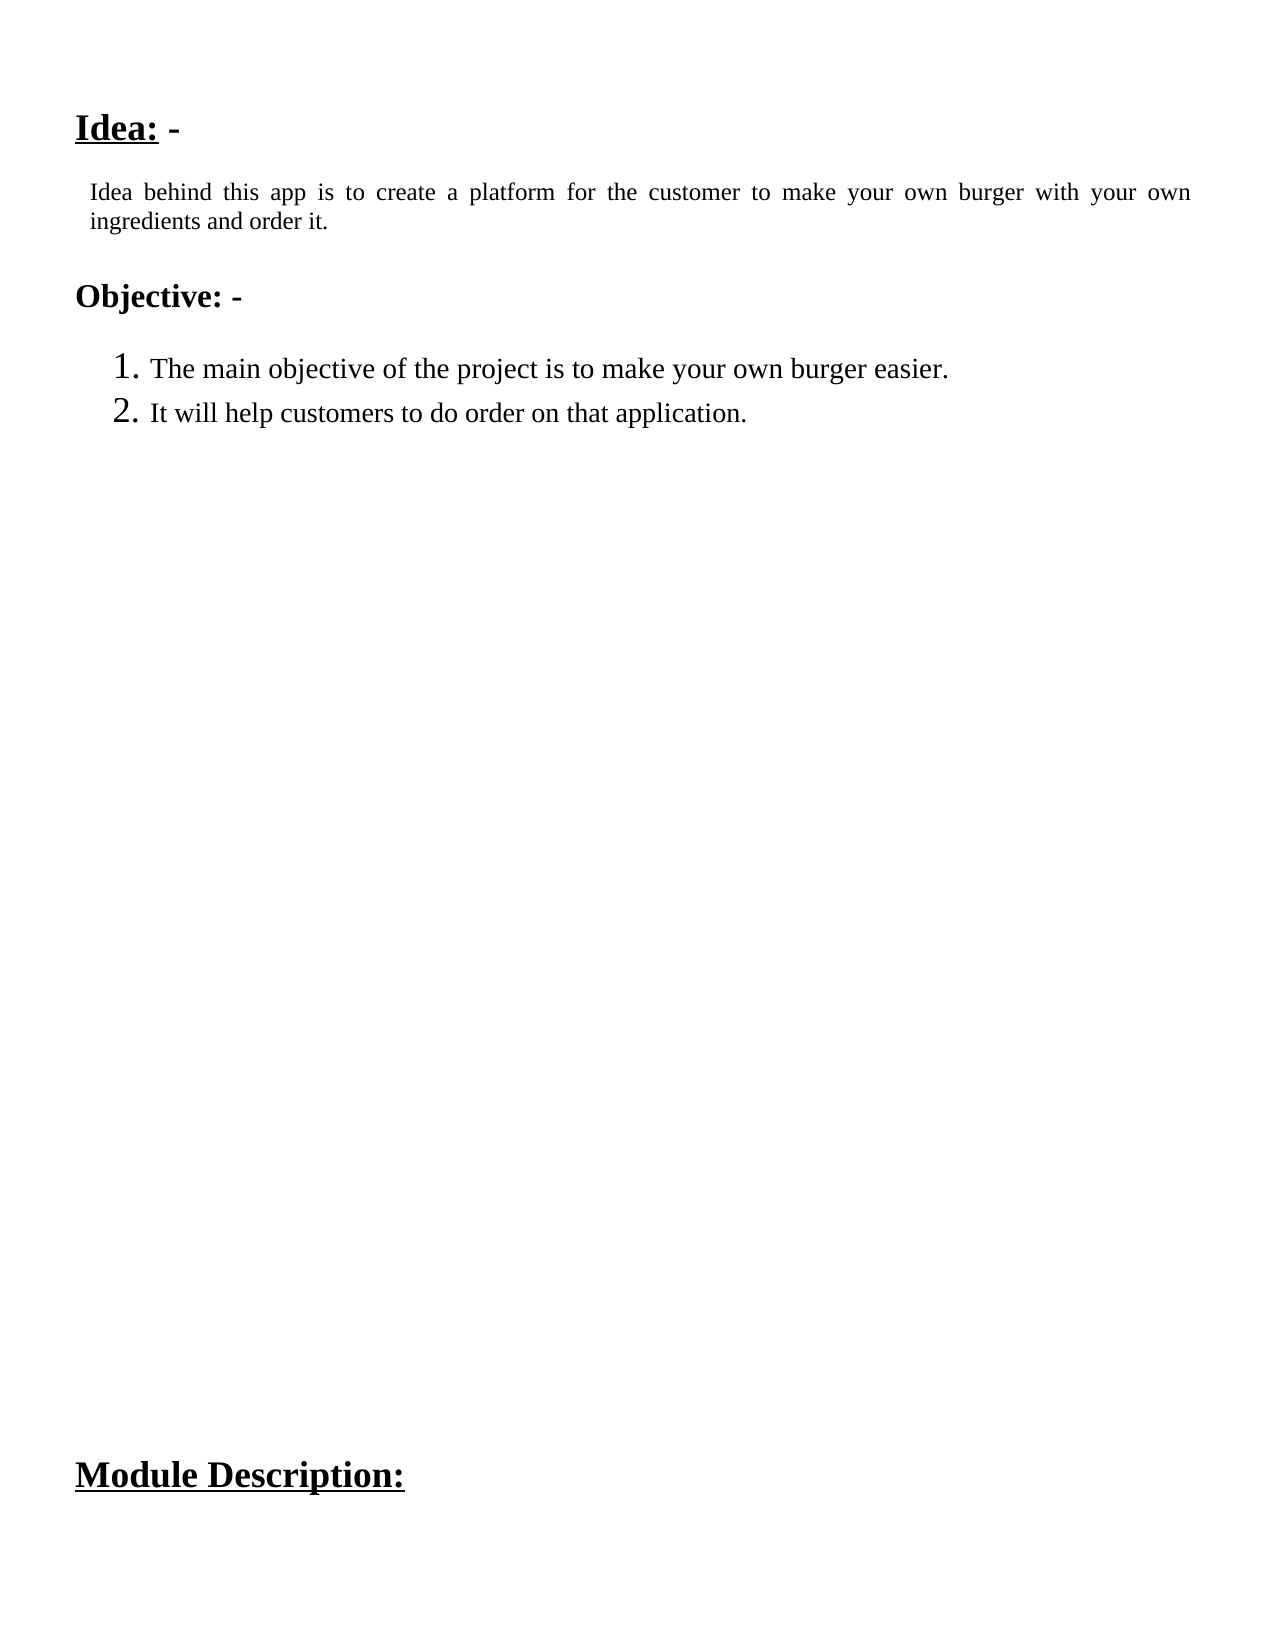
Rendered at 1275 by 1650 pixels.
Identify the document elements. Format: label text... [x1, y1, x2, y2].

text Idea: - [75, 106, 1194, 148]
text Module Description: [75, 1454, 1194, 1496]
list The main objective of the project is to make your own burger easier. [112, 345, 1194, 386]
list It will help customers to do order on that application. [112, 388, 1194, 431]
text Idea behind this app is to create a platform for the customer to make your own burger with your own ingredients and order it. [89, 177, 1194, 235]
text Objective: - [75, 278, 1194, 316]
